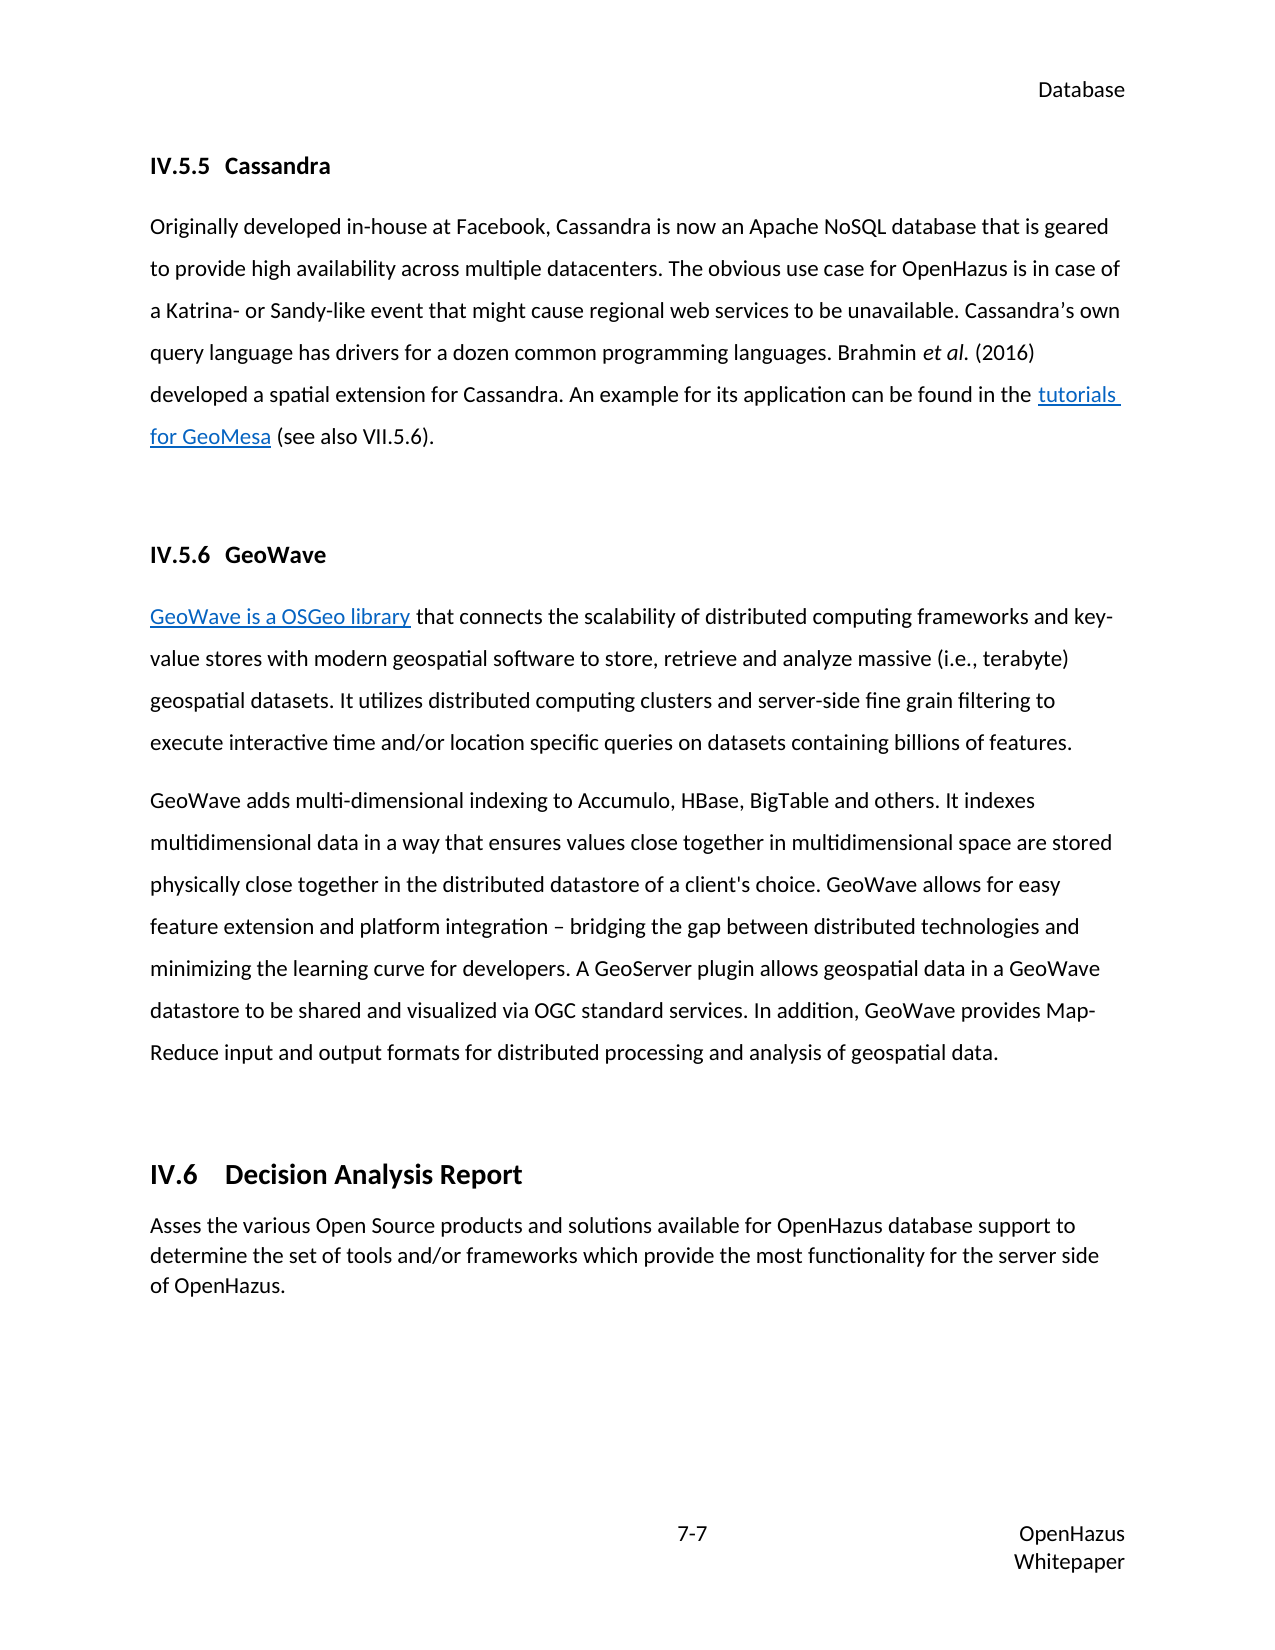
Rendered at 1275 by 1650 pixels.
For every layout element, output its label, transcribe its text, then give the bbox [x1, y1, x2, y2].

text IV.5.5 Cassandra [150, 150, 1125, 181]
text Asses the various Open Source products and solutions available for OpenHazus database support to determine the set of tools and/or frameworks which provide the most functionality for the server side of OpenHazus. [150, 1211, 1125, 1299]
text IV.6 Decision Analysis Report [150, 1156, 1125, 1191]
text GeoWave adds multi-dimensional indexing to Accumulo, HBase, BigTable and others. It indexes multidimensional data in a way that ensures values close together in multidimensional space are stored physically close together in the distributed datastore of a client's choice. GeoWave allows for easy feature extension and platform integration – bridging the gap between distributed technologies and minimizing the learning curve for developers. A GeoServer plugin allows geospatial data in a GeoWave datastore to be shared and visualized via OGC standard services. In addition, GeoWave provides Map-Reduce input and output formats for distributed processing and analysis of geospatial data. [150, 787, 1125, 1066]
text Originally developed in-house at Facebook, Cassandra is now an Apache NoSQL database that is geared to provide high availability across multiple datacenters. The obvious use case for OpenHazus is in case of a Katrina- or Sandy-like event that might cause regional web services to be unavailable. Cassandra’s own query language has drivers for a dozen common programming languages. Brahmin et al. (2016) developed a spatial extension for Cassandra. An example for its application can be found in the tutorials for GeoMesa (see also VII.5.6). [150, 212, 1125, 450]
text GeoWave is a OSGeo library that connects the scalability of distributed computing frameworks and key-value stores with modern geospatial software to store, retrieve and analyze massive (i.e., terabyte) geospatial datasets. It utilizes distributed computing clusters and server-side fine grain filtering to execute interactive time and/or location specific queries on datasets containing billions of features. [150, 602, 1125, 756]
text IV.5.6 GeoWave [150, 539, 1125, 570]
